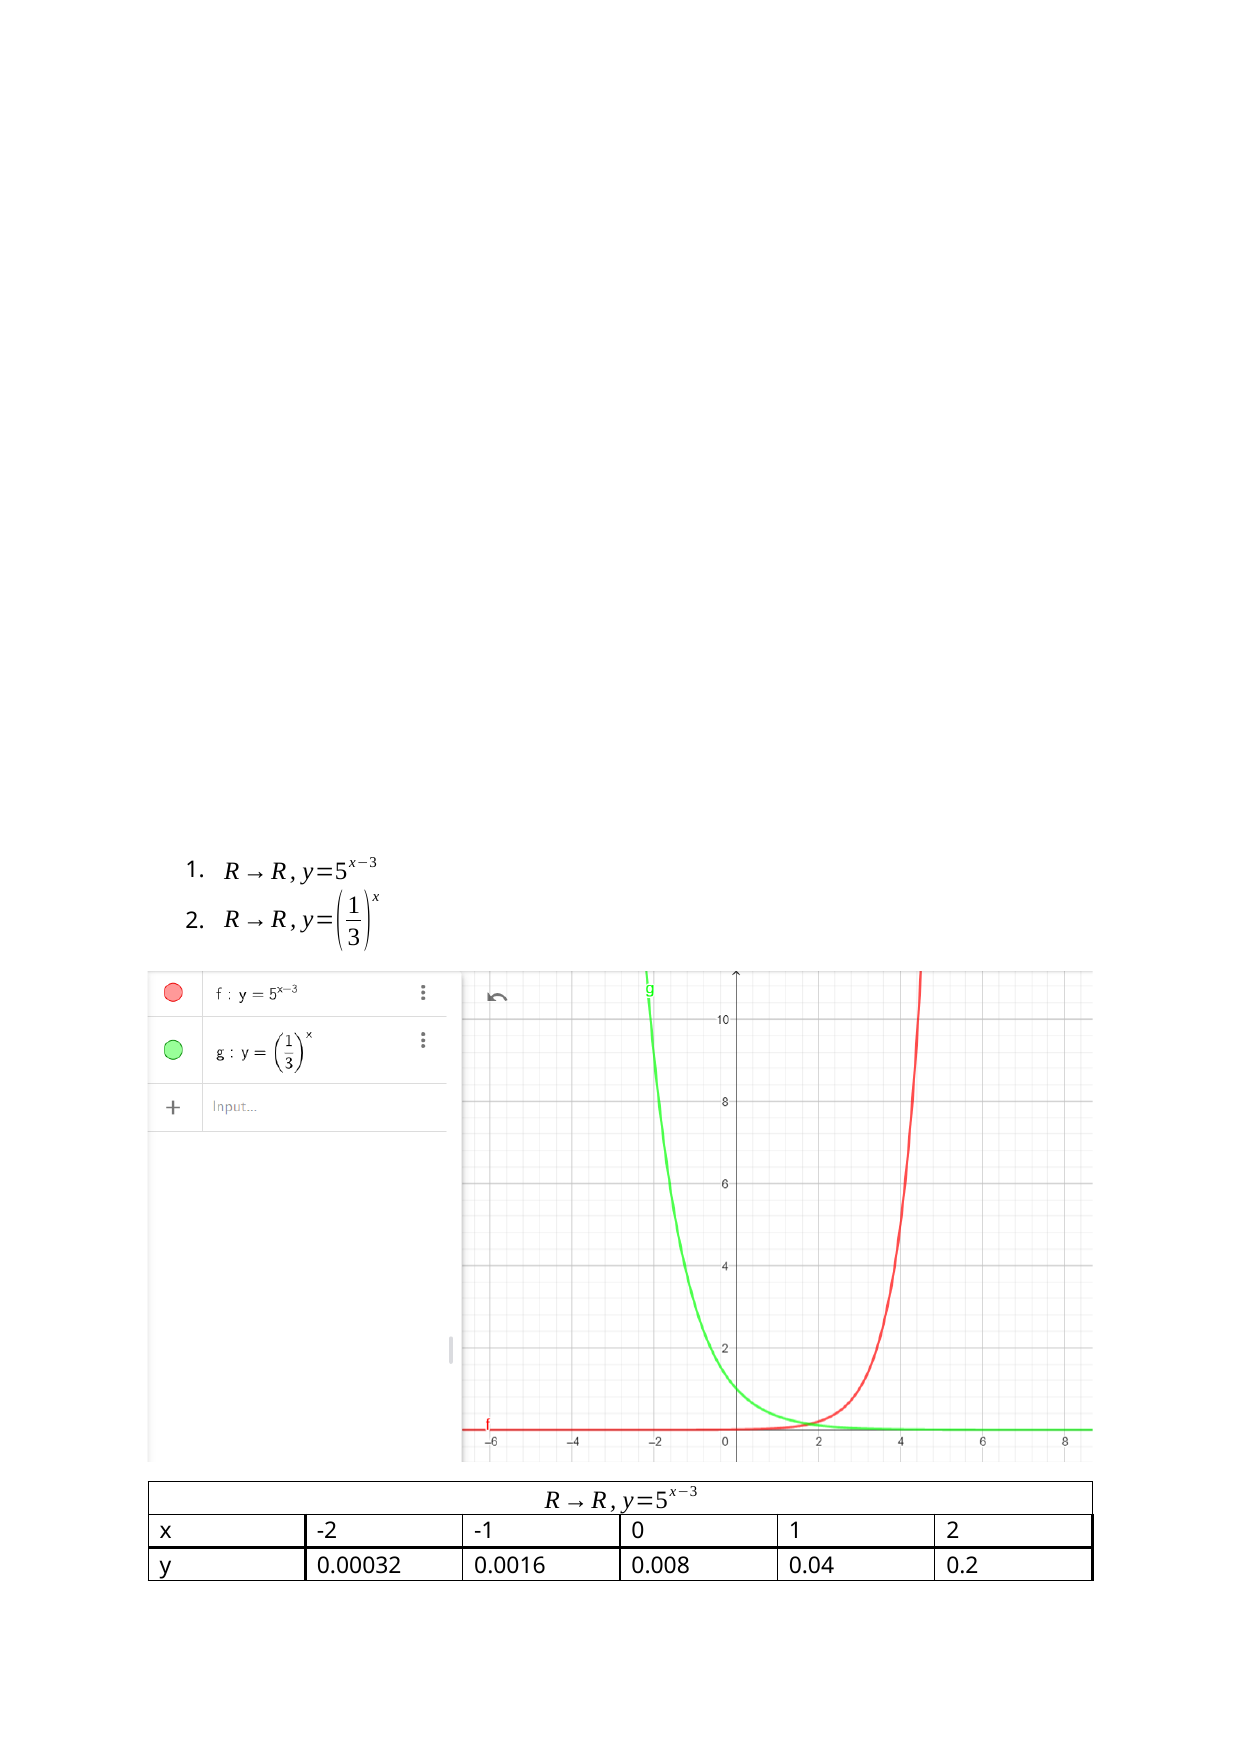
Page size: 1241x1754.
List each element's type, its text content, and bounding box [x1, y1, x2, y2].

table_cell 0.04 [778, 1549, 934, 1580]
table_cell y [149, 1549, 304, 1580]
table_cell 0.008 [621, 1549, 777, 1580]
table_cell 2 [935, 1515, 1091, 1546]
table_cell -1 [463, 1515, 619, 1546]
table_cell 0.00032 [307, 1549, 462, 1580]
table_cell 1 [778, 1515, 934, 1546]
table_header [149, 1482, 1092, 1513]
table_cell -2 [307, 1515, 462, 1546]
table_cell x [149, 1515, 304, 1546]
table_cell 0.2 [935, 1549, 1091, 1580]
picture [147, 971, 1093, 1462]
table_cell 0 [621, 1515, 777, 1546]
table_cell 0.0016 [463, 1549, 619, 1580]
